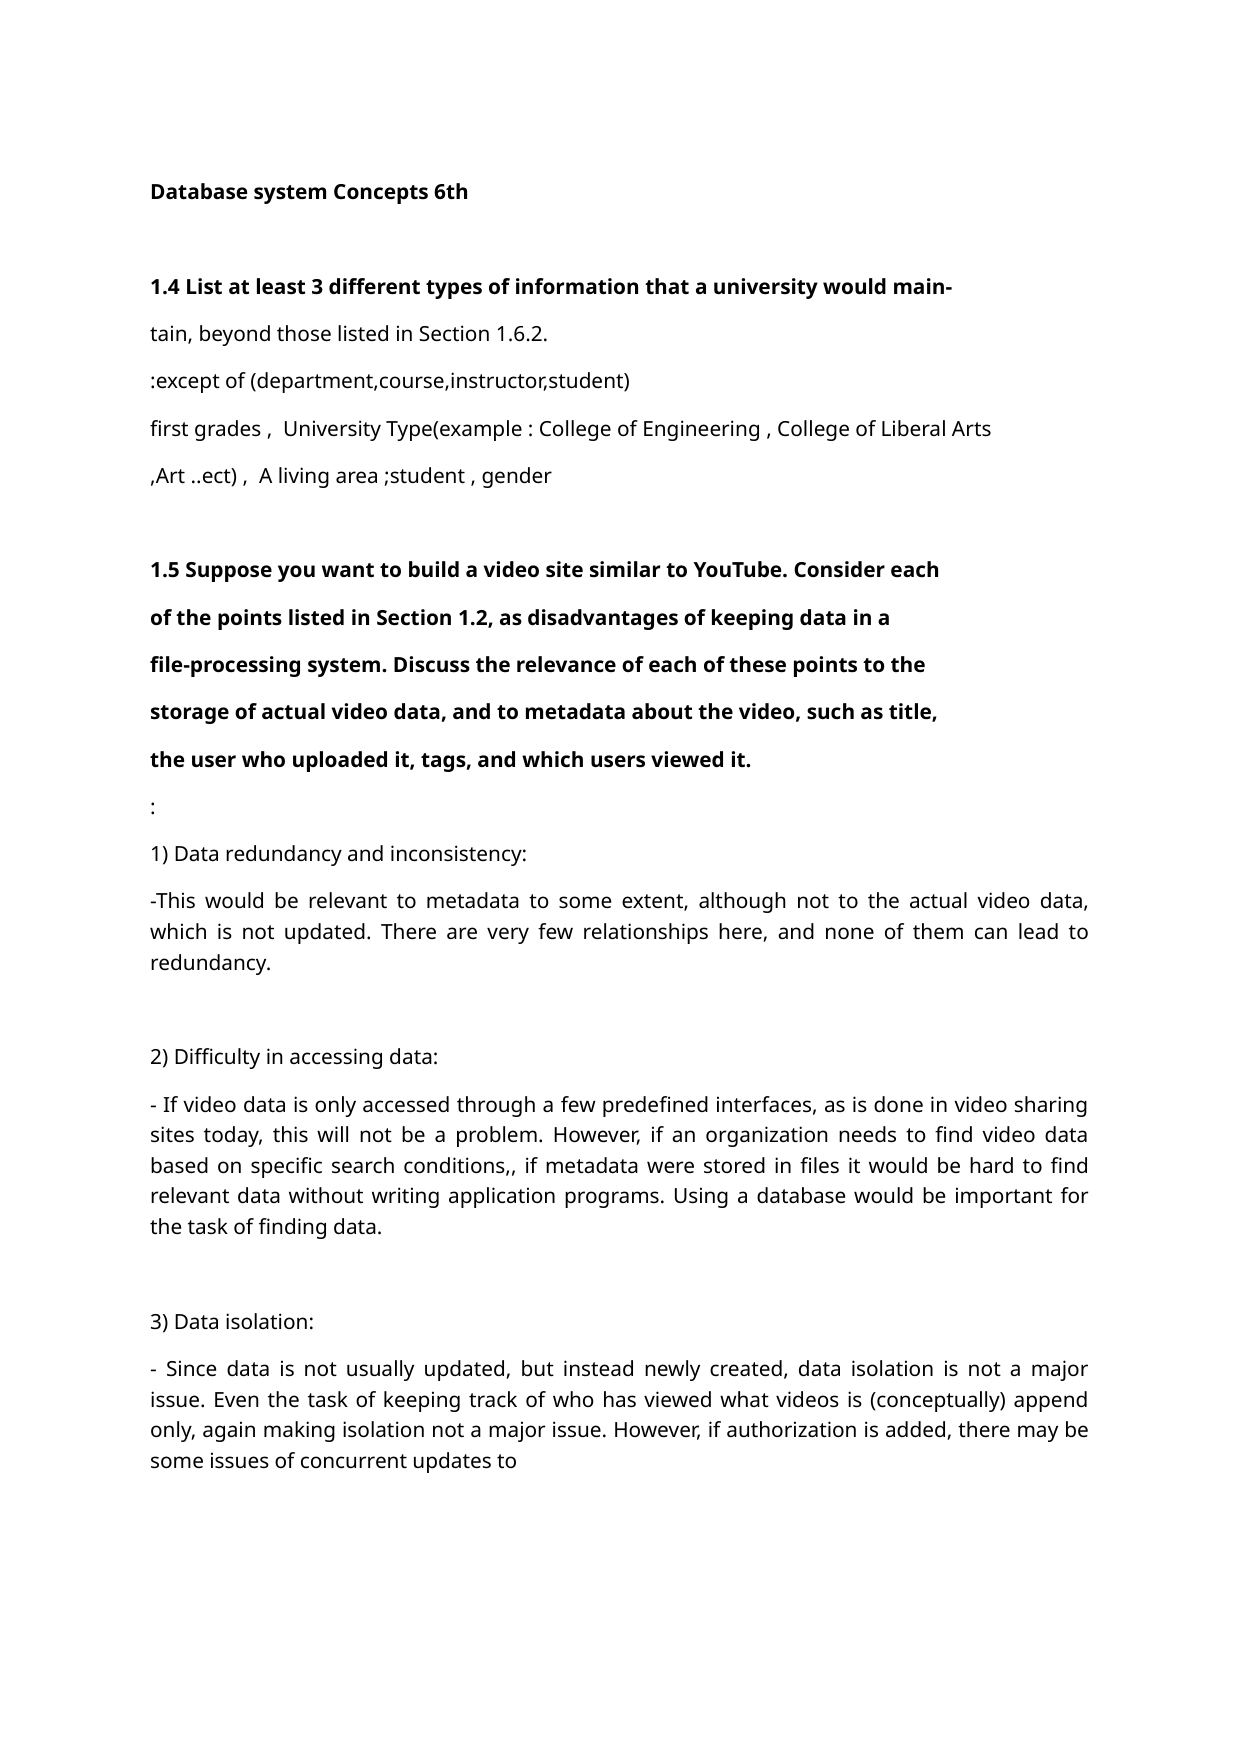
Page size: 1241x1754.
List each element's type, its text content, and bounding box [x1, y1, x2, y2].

text 3) Data isolation: [150, 1307, 1090, 1335]
text 1.4 List at least 3 different types of information that a university would main- [150, 272, 1090, 300]
text of the points listed in Section 1.2, as disadvantages of keeping data in a [150, 603, 1090, 631]
text : [150, 792, 1090, 820]
text first grades , University Type(example : College of Engineering , College of Liberal Arts [150, 414, 1090, 442]
text 1) Data redundancy and inconsistency: [150, 839, 1090, 868]
text 1.5 Suppose you want to build a video site similar to YouTube. Consider each [150, 556, 1090, 584]
text file-processing system. Discuss the relevance of each of these points to the [150, 650, 1090, 678]
text ,Art ..ect) , A living area ;student , gender [150, 461, 1090, 489]
text storage of actual video data, and to metadata about the video, such as title, [150, 697, 1090, 726]
text tain, beyond those listed in Section 1.6.2. [150, 319, 1090, 347]
text the user who uploaded it, tags, and which users viewed it. [150, 745, 1090, 773]
text - Since data is not usually updated, but instead newly created, data isolation is not a major issue. Even the task of keeping track of who has viewed what videos is (conceptually) append only, again making isolation not a major issue. However, if authorization is added, there may be some issues of concurrent updates to [150, 1354, 1090, 1474]
text :except of (department,course,instructor,student) [150, 366, 1090, 395]
text Database system Concepts 6th [150, 177, 1090, 206]
text -This would be relevant to metadata to some extent, although not to the actual video data, which is not updated. There are very few relationships here, and none of them can lead to redundancy. [150, 887, 1090, 976]
text 2) Difficulty in accessing data: [150, 1042, 1090, 1071]
text - If video data is only accessed through a few predefined interfaces, as is done in video sharing sites today, this will not be a problem. However, if an organization needs to find video data based on specific search conditions,, if metadata were stored in files it would be hard to find relevant data without writing application programs. Using a database would be important for the task of finding data. [150, 1090, 1090, 1241]
